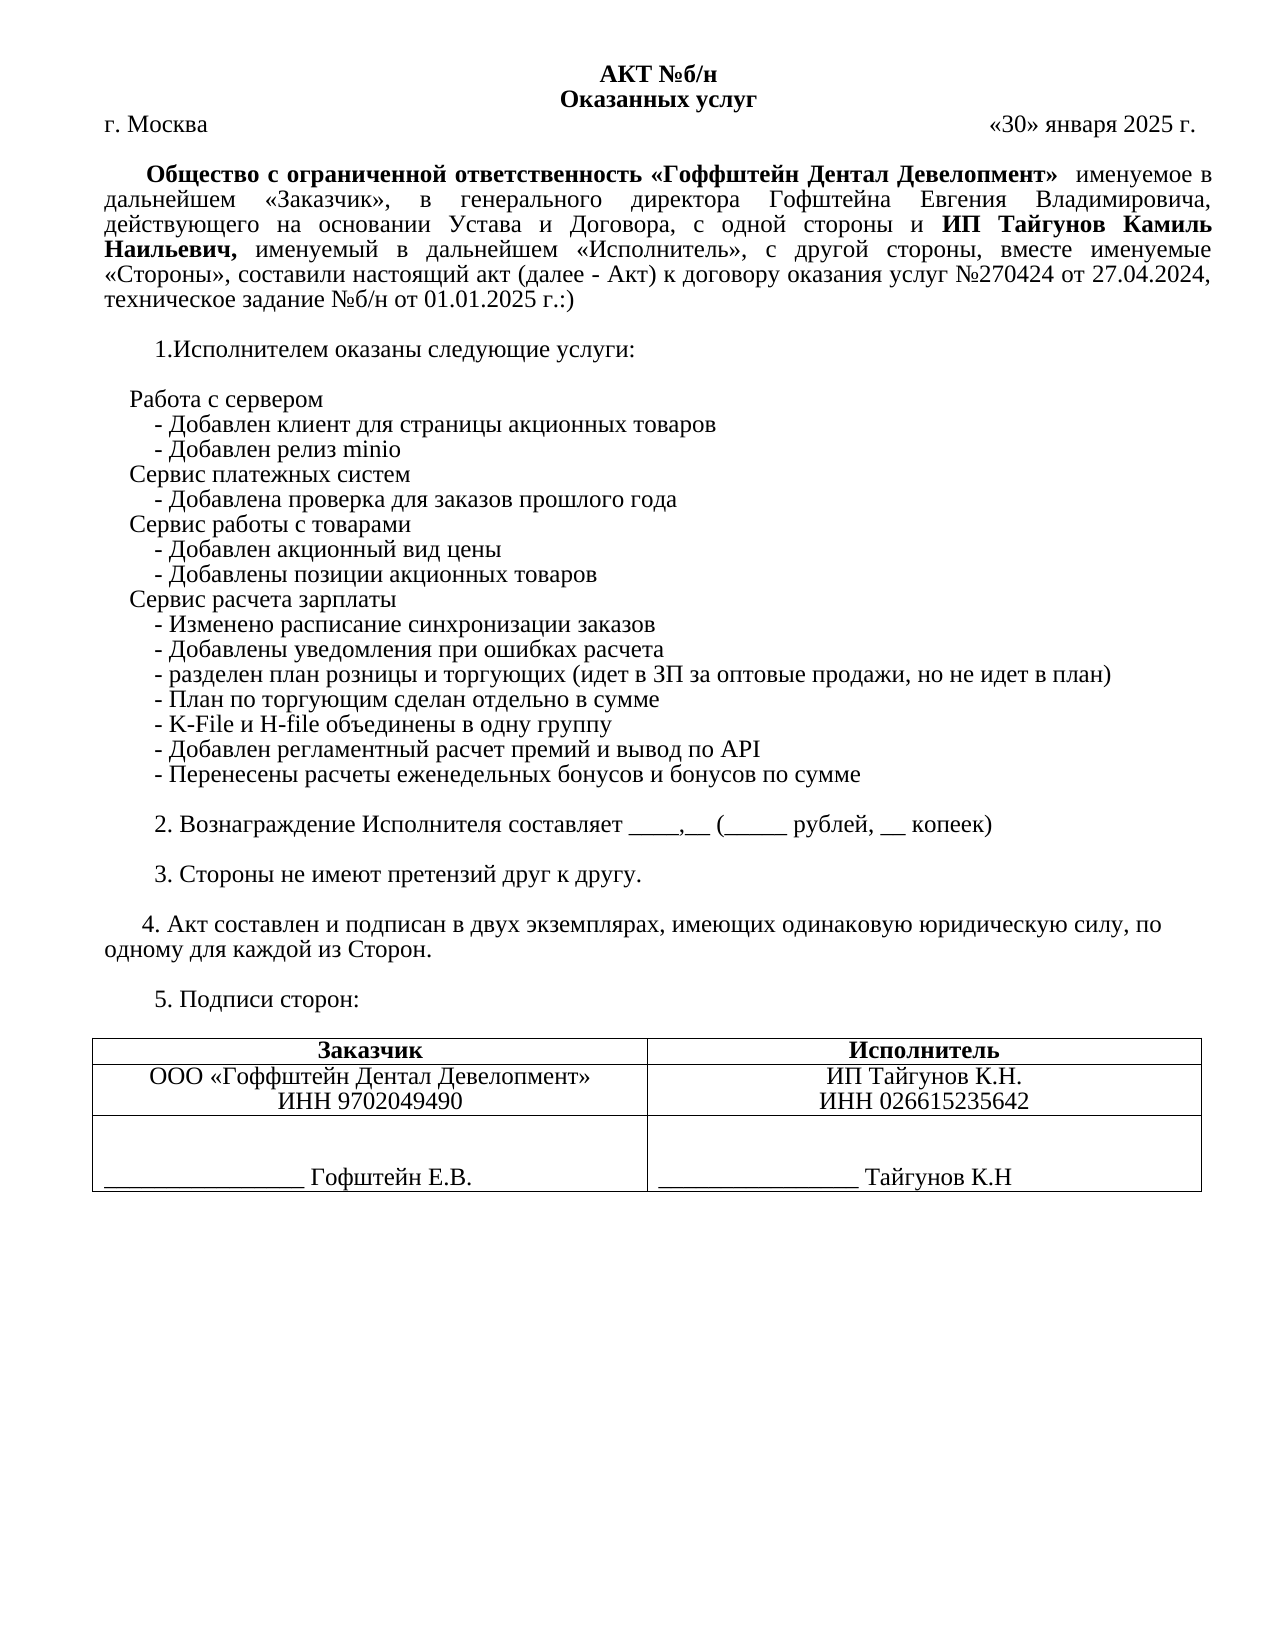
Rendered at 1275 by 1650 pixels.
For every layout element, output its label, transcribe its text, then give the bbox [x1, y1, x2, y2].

text г. Москва «30» января 2025 г. [104, 112, 1212, 137]
text Оказанных услуг [104, 87, 1212, 112]
table_cell ИП Тайгунов К.Н. ИНН 026615235642 [648, 1065, 1201, 1114]
text - Добавлен акционный вид цены [104, 537, 1212, 562]
text 1.Исполнителем оказаны следующие услуги: [104, 312, 1212, 387]
text - Добавлен регламентный расчет премий и вывод по API [104, 737, 1212, 762]
text - Изменено расписание синхронизации заказов [104, 612, 1212, 637]
table_cell ________________ Гофштейн Е.В. [93, 1116, 647, 1191]
text - Добавлен клиент для страницы акционных товаров [104, 412, 1212, 437]
table_header Исполнитель [648, 1039, 1201, 1063]
text - План по торгующим сделан отдельно в сумме [104, 687, 1212, 712]
text АКТ №б/н [104, 62, 1212, 87]
table_cell ООО «Гоффштейн Дентал Девелопмент» ИНН 9702049490 [93, 1065, 647, 1114]
text Сервис платежных систем [104, 462, 1212, 487]
text - Перенесены расчеты еженедельных бонусов и бонусов по сумме [104, 762, 1212, 787]
table_cell ________________ Тайгунов К.Н [648, 1116, 1201, 1191]
text Сервис работы с товарами [104, 512, 1212, 537]
text Работа с сервером [104, 387, 1212, 412]
text Сервис расчета зарплаты [104, 587, 1212, 612]
text - Добавлены уведомления при ошибках расчета [104, 637, 1212, 662]
text - Добавлен релиз minio [104, 437, 1212, 462]
text - Добавлены позиции акционных товаров [104, 562, 1212, 587]
table_header Заказчик [93, 1039, 647, 1063]
text 2. Вознаграждение Исполнителя составляет ____,__ (_____ рублей, __ копеек) 3. Стороны не имеют претензий друг к другу. 4. Акт составлен и подписан в двух экземплярах, имеющих одинаковую юридическую силу, по одному для каждой из Сторон. 5. Подписи сторон: [104, 787, 1212, 1037]
text - разделен план розницы и торгующих (идет в ЗП за оптовые продажи, но не идет в план) [104, 662, 1212, 687]
text - K-File и H-file объединены в одну группу [104, 712, 1212, 737]
text Общество с ограниченной ответственность «Гоффштейн Дентал Девелопмент» именуемое в дальнейшем «Заказчик», в генерального директора Гофштейна Евгения Владимировича, действующего на основании Устава и Договора, с одной стороны и ИП Тайгунов Камиль Наильевич, именуемый в дальнейшем «Исполнитель», с другой стороны, вместе именуемые «Стороны», составили настоящий акт (далее - Акт) к договору оказания услуг №270424 от 27.04.2024, техническое задание №б/н от 01.01.2025 г.:) [104, 162, 1212, 312]
text - Добавлена проверка для заказов прошлого года [104, 487, 1212, 512]
